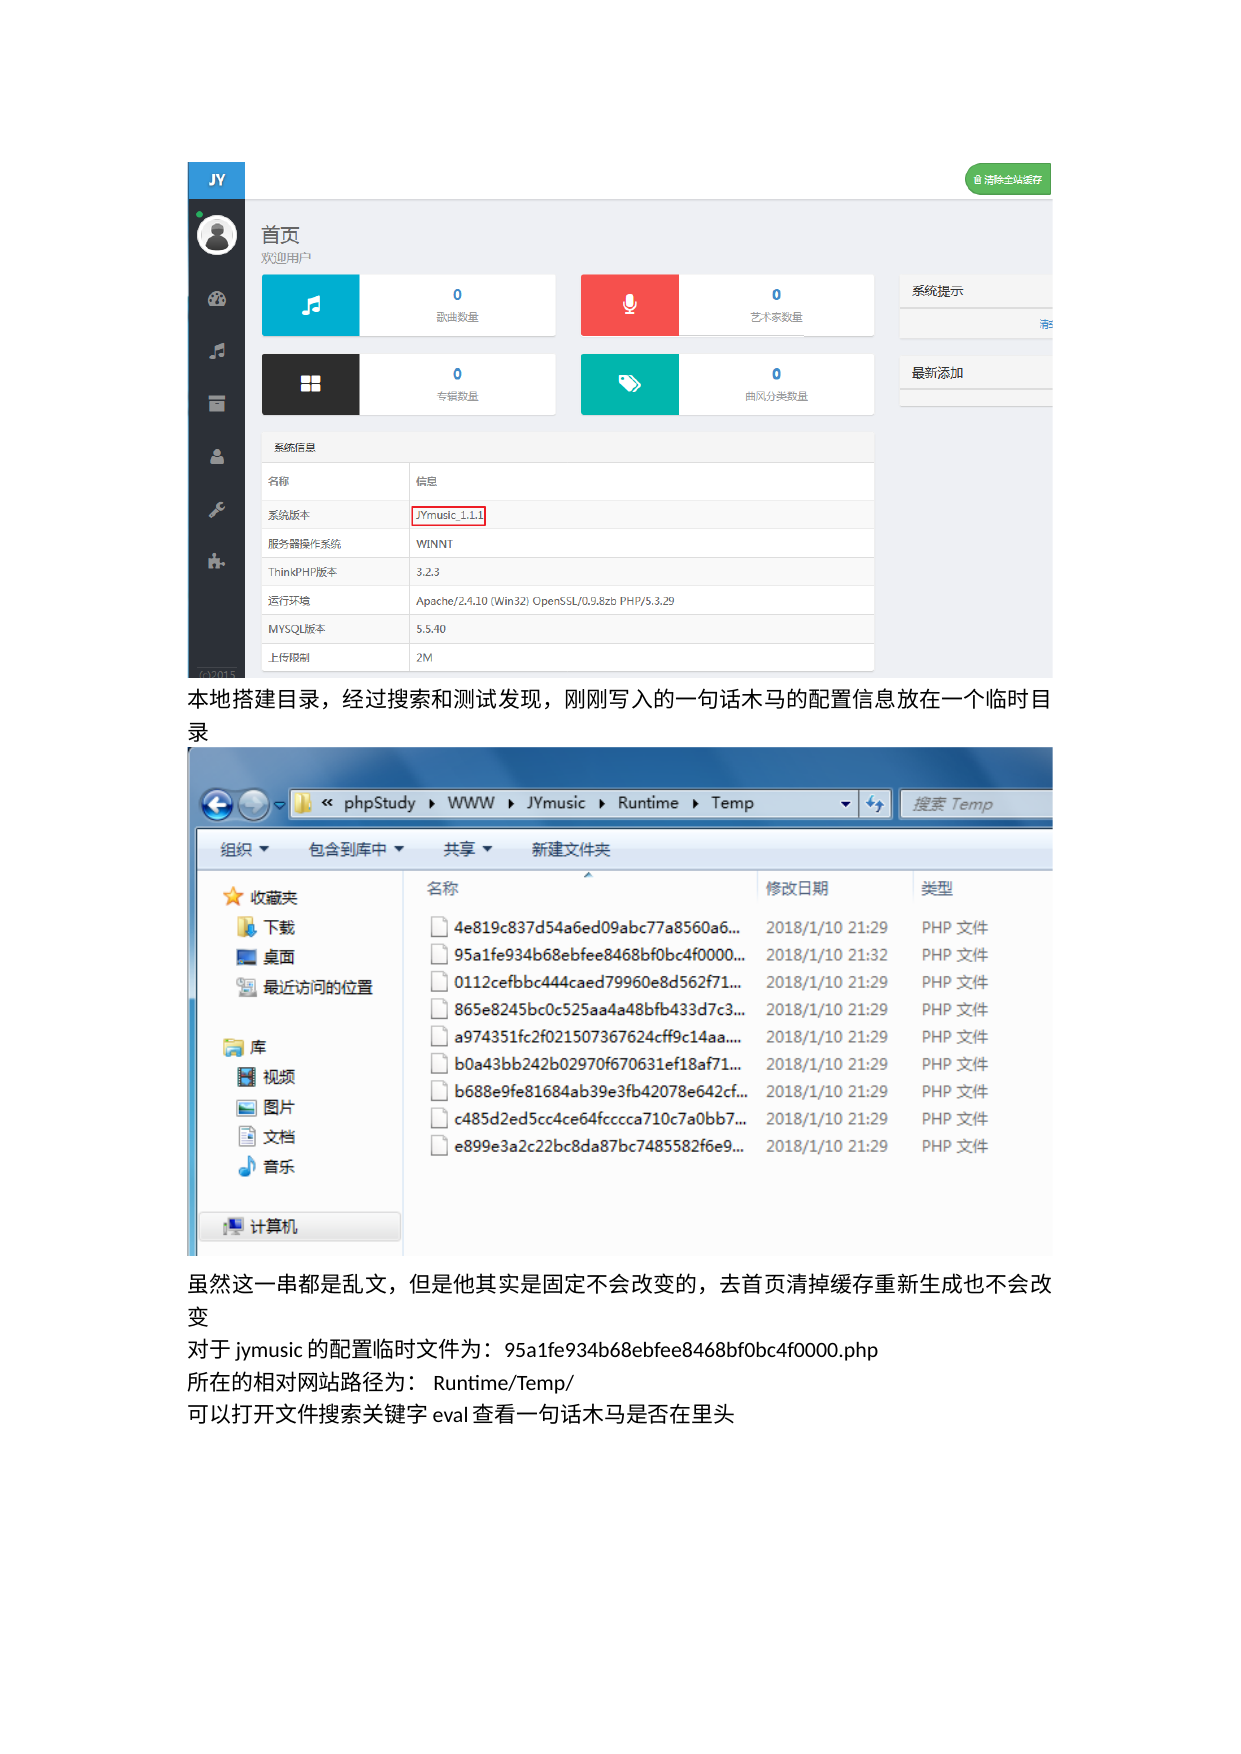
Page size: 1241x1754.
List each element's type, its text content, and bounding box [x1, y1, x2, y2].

text 对于jymusic的配置临时文件为：95a1fe934b68ebfee8468bf0bc4f0000.php [187, 1332, 1053, 1364]
text 所在的相对网站路径为： Runtime/Temp/ [187, 1364, 1053, 1397]
text 本地搭建目录，经过搜索和测试发现，刚刚写入的一句话木马的配置信息放在一个临时目录 [187, 682, 1053, 747]
text 虽然这一串都是乱文，但是他其实是固定不会改变的，去首页清掉缓存重新生成也不会改变 [187, 1267, 1053, 1332]
text 可以打开文件搜索关键字eval查看一句话木马是否在里头 [187, 1397, 1053, 1429]
picture [187, 747, 1053, 1256]
picture [187, 162, 1053, 678]
